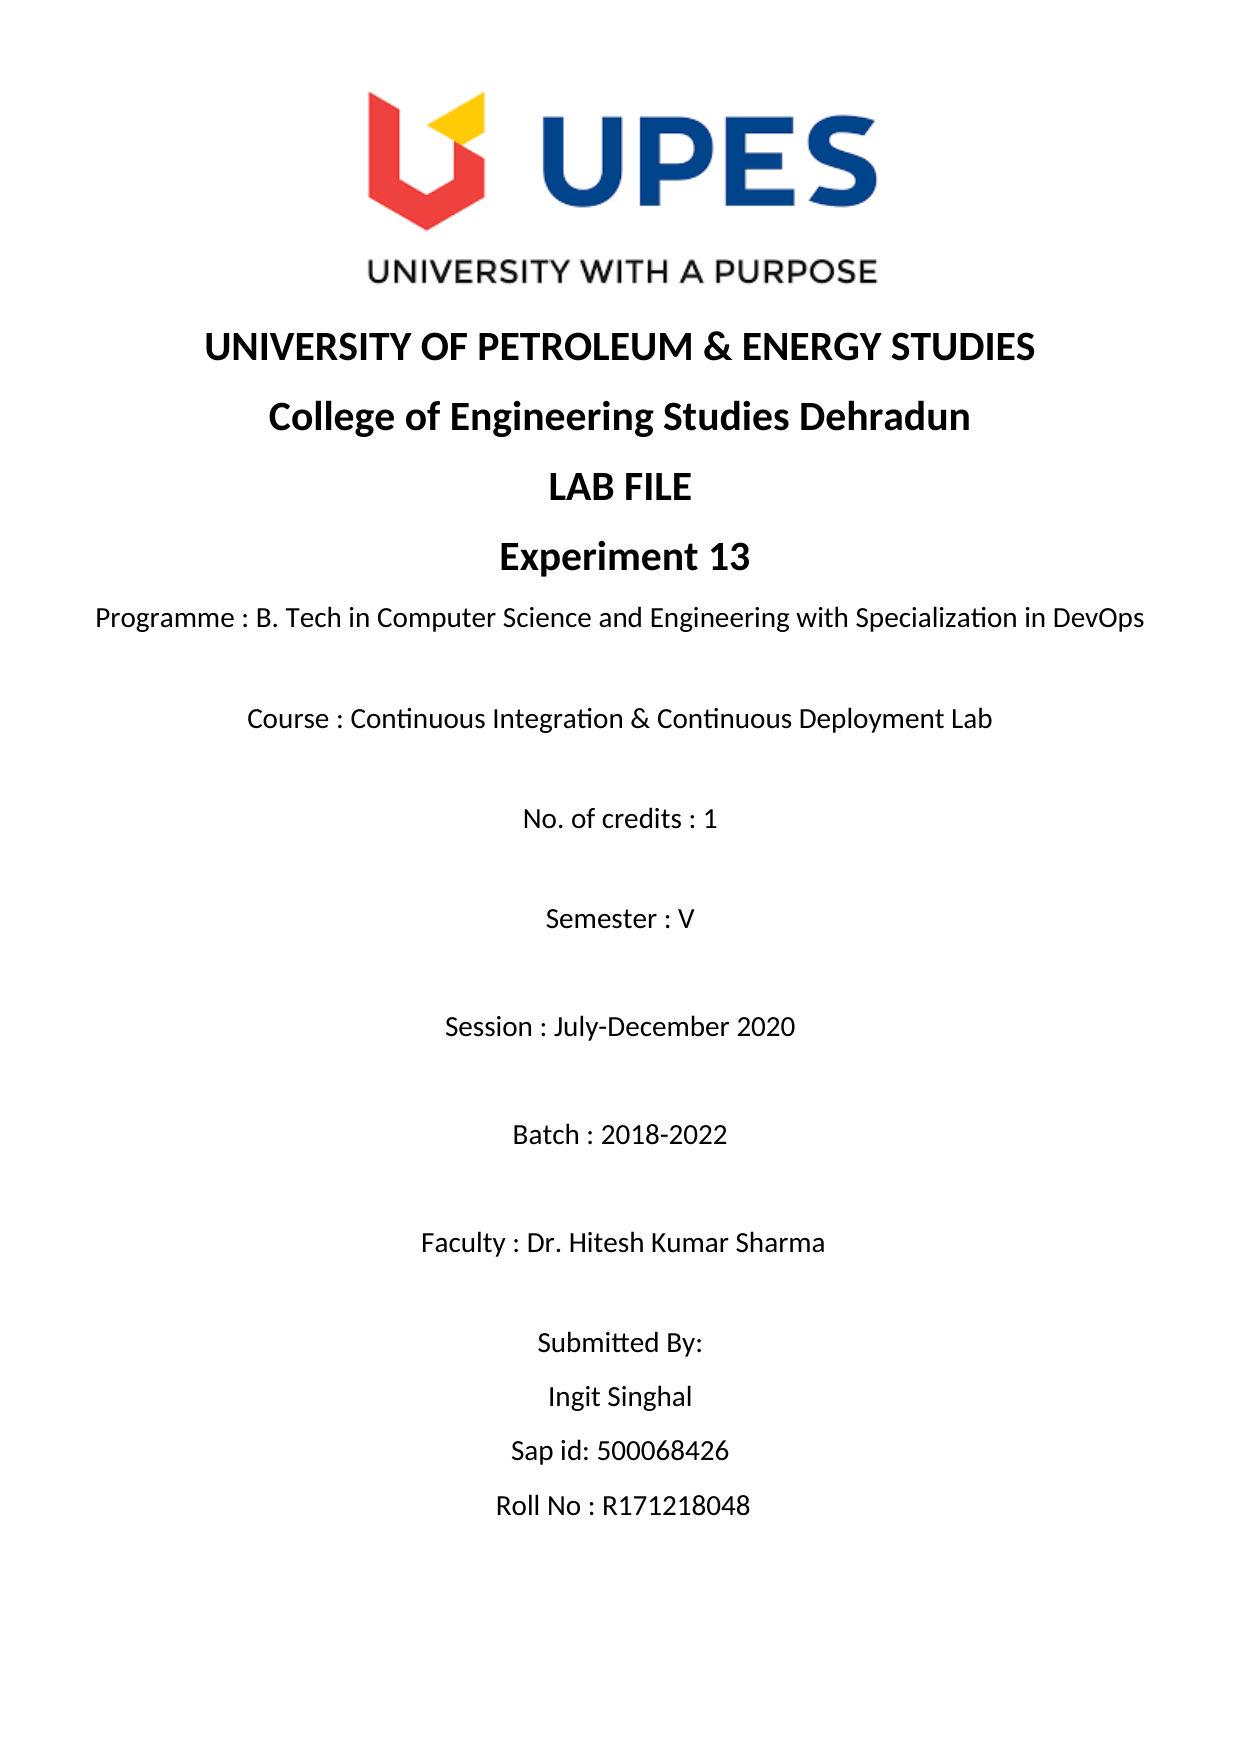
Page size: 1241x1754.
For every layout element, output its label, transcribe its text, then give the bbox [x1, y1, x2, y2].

text LAB FILE [75, 459, 1165, 510]
text No. of credits : 1 [75, 800, 1165, 835]
text Ingit Singhal [75, 1378, 1165, 1414]
text Semester : V [75, 900, 1165, 936]
text Faculty : Dr. Hitesh Kumar Sharma [75, 1224, 1165, 1260]
text College of Engineering Studies Dehradun [75, 389, 1165, 440]
text UNIVERSITY OF PETROLEUM & ENERGY STUDIES [75, 319, 1165, 370]
text Roll No : R171218048 [75, 1487, 1165, 1522]
text Course : Continuous Integration & Continuous Deployment Lab [75, 700, 1165, 735]
text Sap id: 500068426 [75, 1432, 1165, 1468]
text Programme : B. Tech in Computer Science and Engineering with Specialization in DevOps [75, 599, 1165, 635]
text Batch : 2018-2022 [75, 1116, 1165, 1152]
text Session : July-December 2020 [75, 1008, 1165, 1044]
picture [348, 75, 892, 302]
text Submitted By: [75, 1324, 1165, 1360]
text Experiment 13 [75, 529, 1165, 580]
